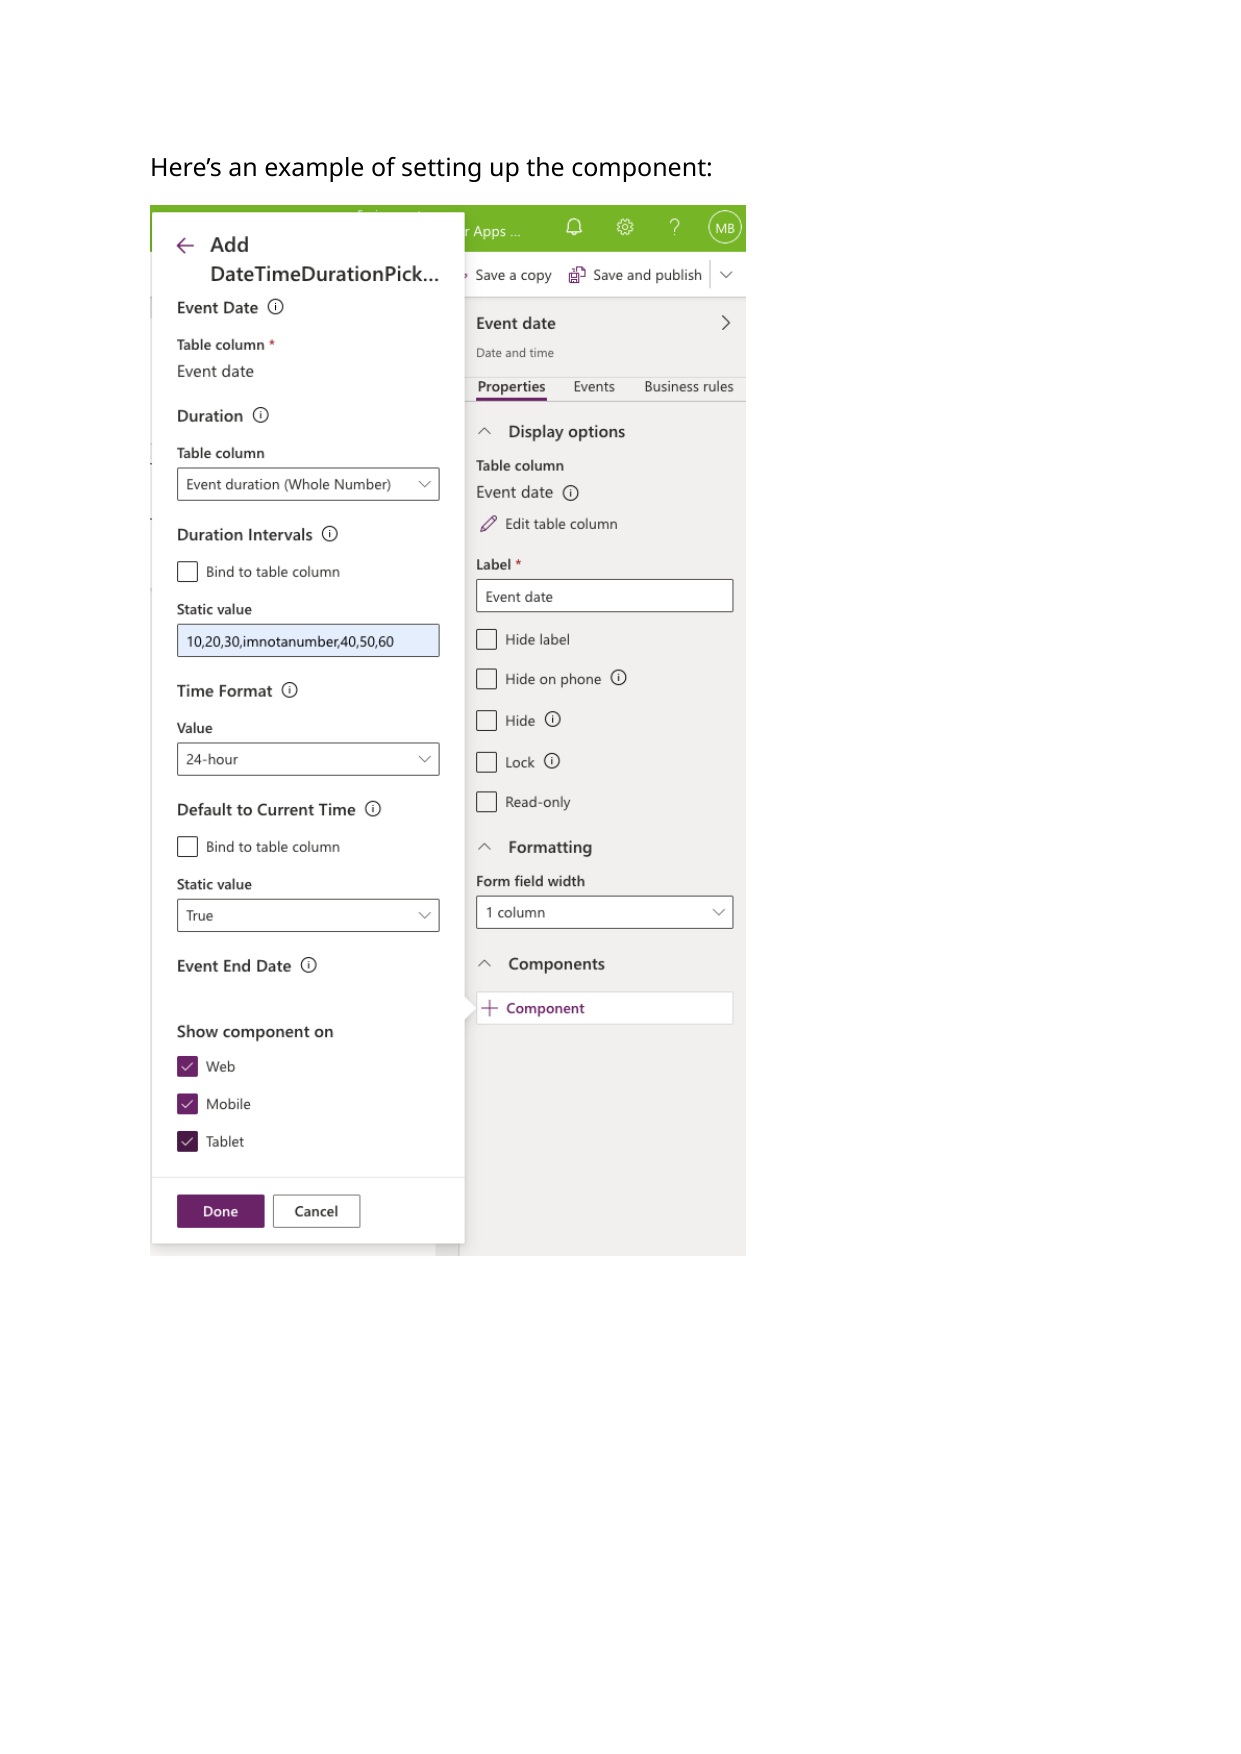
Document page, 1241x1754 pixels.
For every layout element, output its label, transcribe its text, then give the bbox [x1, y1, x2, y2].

text Here’s an example of setting up the component: [150, 150, 1090, 184]
picture [150, 205, 746, 1256]
